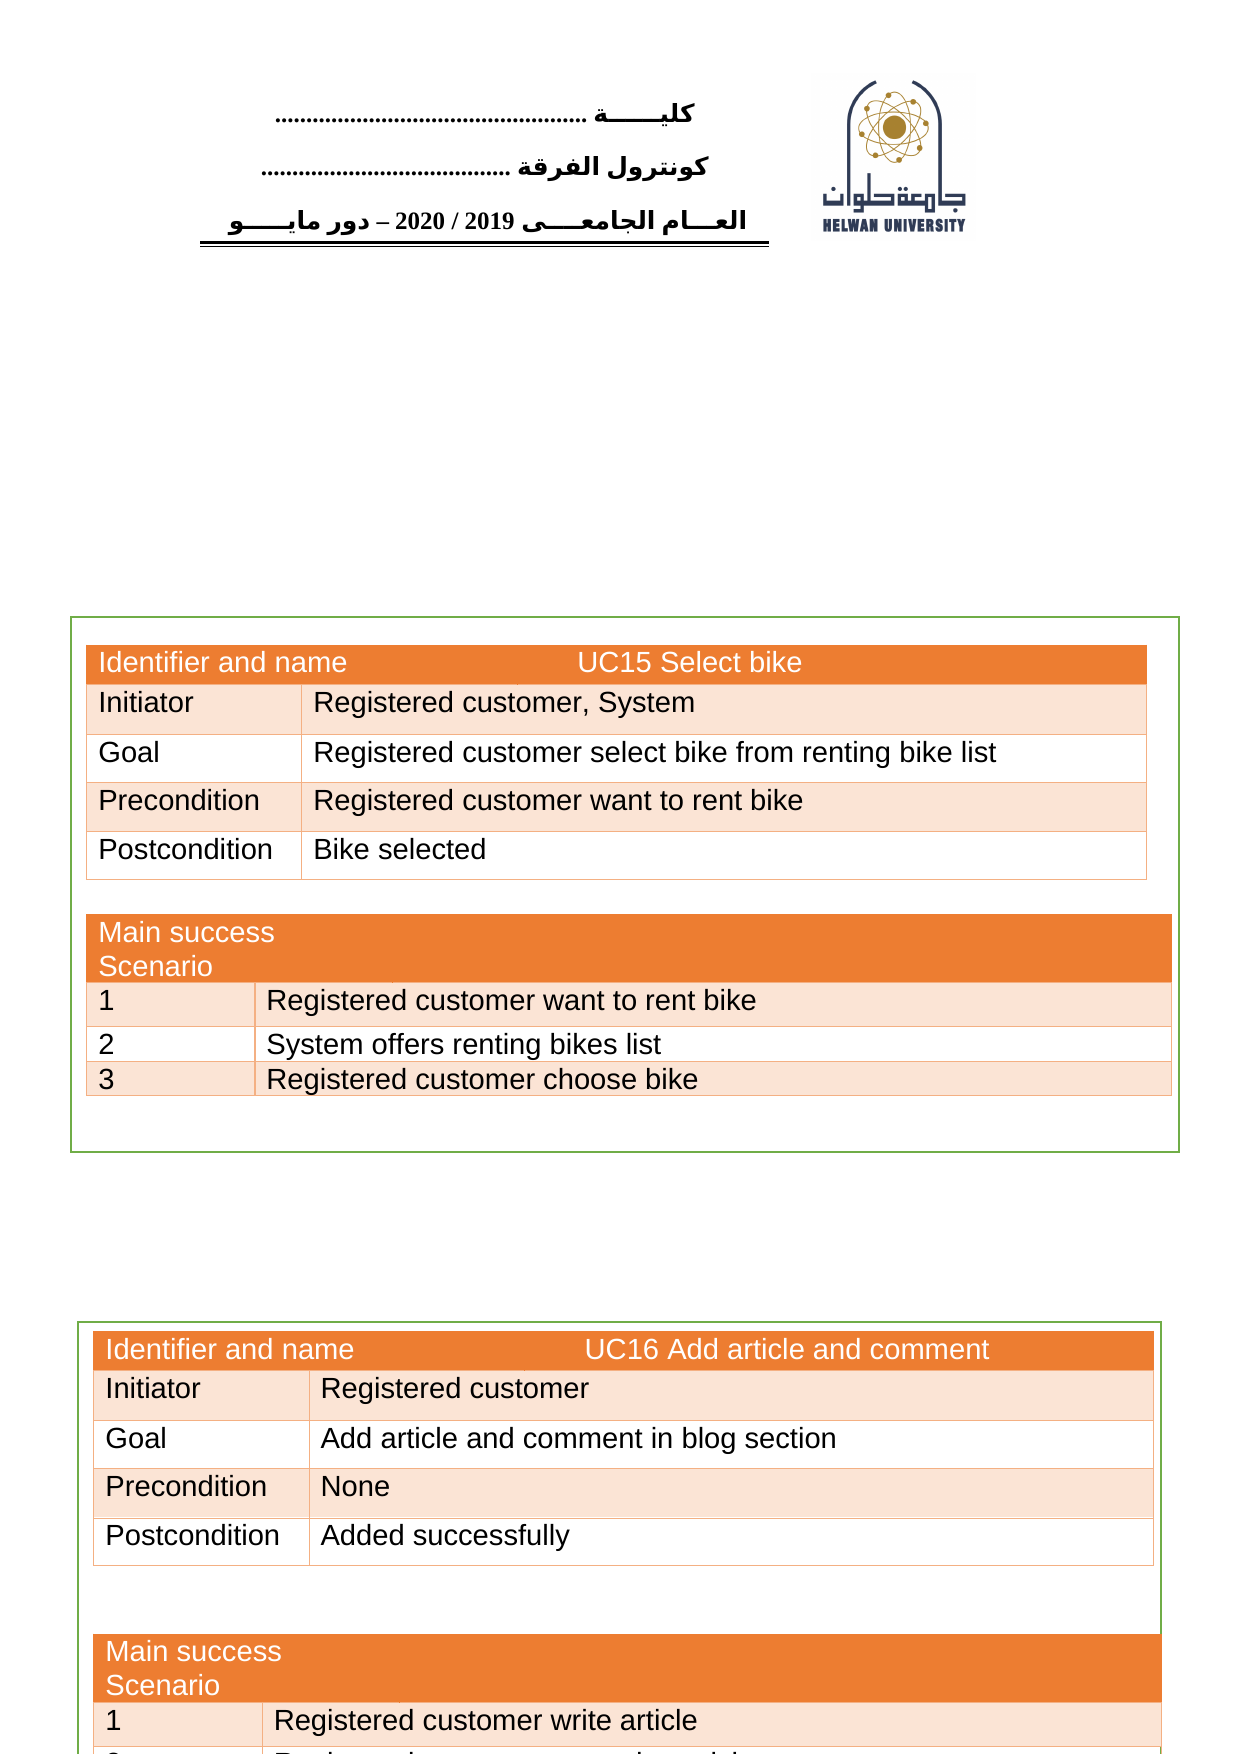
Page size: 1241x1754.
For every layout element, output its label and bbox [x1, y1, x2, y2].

picture [811, 73, 976, 241]
